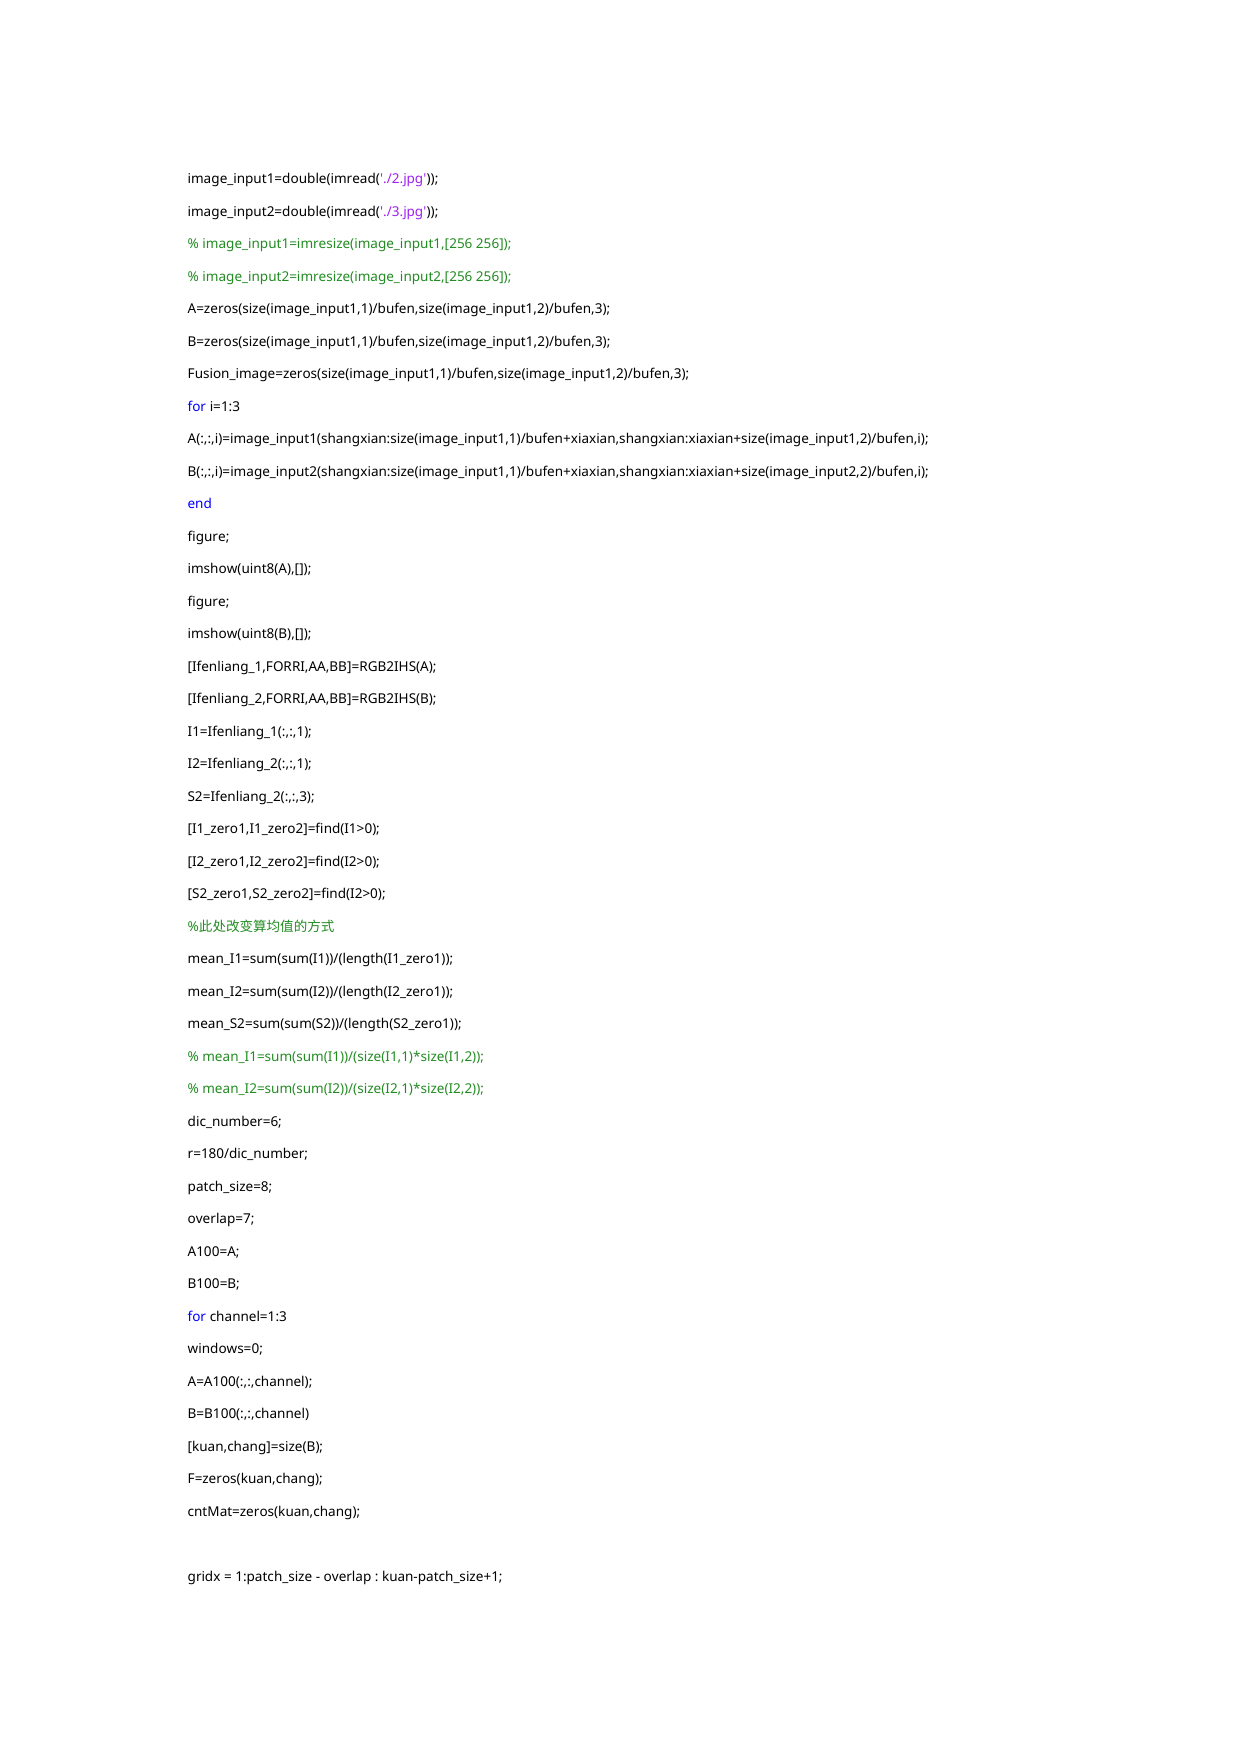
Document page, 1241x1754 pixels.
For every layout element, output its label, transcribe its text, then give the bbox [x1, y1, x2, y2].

text [kuan,chang]=size(B); [187, 1429, 1053, 1462]
text Fusion_image=zeros(size(image_input1,1)/bufen,size(image_input1,2)/bufen,3); [187, 357, 1053, 389]
text mean_I2=sum(sum(I2))/(length(I2_zero1)); [187, 974, 1053, 1007]
text [I2_zero1,I2_zero2]=find(I2>0); [187, 844, 1053, 877]
text image_input2=double(imread('./3.jpg')); [187, 194, 1053, 227]
text A=zeros(size(image_input1,1)/bufen,size(image_input1,2)/bufen,3); [187, 292, 1053, 324]
text I2=Ifenliang_2(:,:,1); [187, 747, 1053, 779]
text dic_number=6; [187, 1104, 1053, 1137]
text % image_input2=imresize(image_input2,[256 256]); [187, 259, 1053, 292]
text [Ifenliang_2,FORRI,AA,BB]=RGB2IHS(B); [187, 682, 1053, 714]
text I1=Ifenliang_1(:,:,1); [187, 714, 1053, 747]
text % mean_I2=sum(sum(I2))/(size(I2,1)*size(I2,2)); [187, 1072, 1053, 1104]
text end [187, 487, 1053, 519]
text figure; [187, 519, 1053, 552]
text cntMat=zeros(kuan,chang); [187, 1494, 1053, 1527]
text A(:,:,i)=image_input1(shangxian:size(image_input1,1)/bufen+xiaxian,shangxian:xiaxian+size(image_input1,2)/bufen,i); [187, 422, 1053, 454]
text F=zeros(kuan,chang); [187, 1462, 1053, 1494]
text [S2_zero1,S2_zero2]=find(I2>0); [187, 877, 1053, 909]
text % image_input1=imresize(image_input1,[256 256]); [187, 227, 1053, 259]
text for channel=1:3 [187, 1299, 1053, 1332]
text imshow(uint8(B),[]); [187, 617, 1053, 649]
text figure; [187, 584, 1053, 617]
text [I1_zero1,I1_zero2]=find(I1>0); [187, 812, 1053, 844]
text mean_I1=sum(sum(I1))/(length(I1_zero1)); [187, 942, 1053, 974]
text A100=A; [187, 1234, 1053, 1267]
text S2=Ifenliang_2(:,:,3); [187, 779, 1053, 812]
text overlap=7; [187, 1202, 1053, 1234]
text patch_size=8; [187, 1169, 1053, 1202]
text windows=0; [187, 1332, 1053, 1364]
text B=B100(:,:,channel) [187, 1397, 1053, 1429]
text B100=B; [187, 1267, 1053, 1299]
text imshow(uint8(A),[]); [187, 552, 1053, 584]
text r=180/dic_number; [187, 1137, 1053, 1169]
text mean_S2=sum(sum(S2))/(length(S2_zero1)); [187, 1007, 1053, 1039]
text for i=1:3 [187, 389, 1053, 422]
text [Ifenliang_1,FORRI,AA,BB]=RGB2IHS(A); [187, 649, 1053, 682]
text %此处改变算均值的方式 [187, 909, 1053, 942]
text B(:,:,i)=image_input2(shangxian:size(image_input1,1)/bufen+xiaxian,shangxian:xiaxian+size(image_input2,2)/bufen,i); [187, 454, 1053, 487]
text B=zeros(size(image_input1,1)/bufen,size(image_input1,2)/bufen,3); [187, 324, 1053, 357]
text gridx = 1:patch_size - overlap : kuan-patch_size+1; [187, 1559, 1053, 1592]
text % mean_I1=sum(sum(I1))/(size(I1,1)*size(I1,2)); [187, 1039, 1053, 1072]
text image_input1=double(imread('./2.jpg')); [187, 162, 1053, 194]
text A=A100(:,:,channel); [187, 1364, 1053, 1397]
